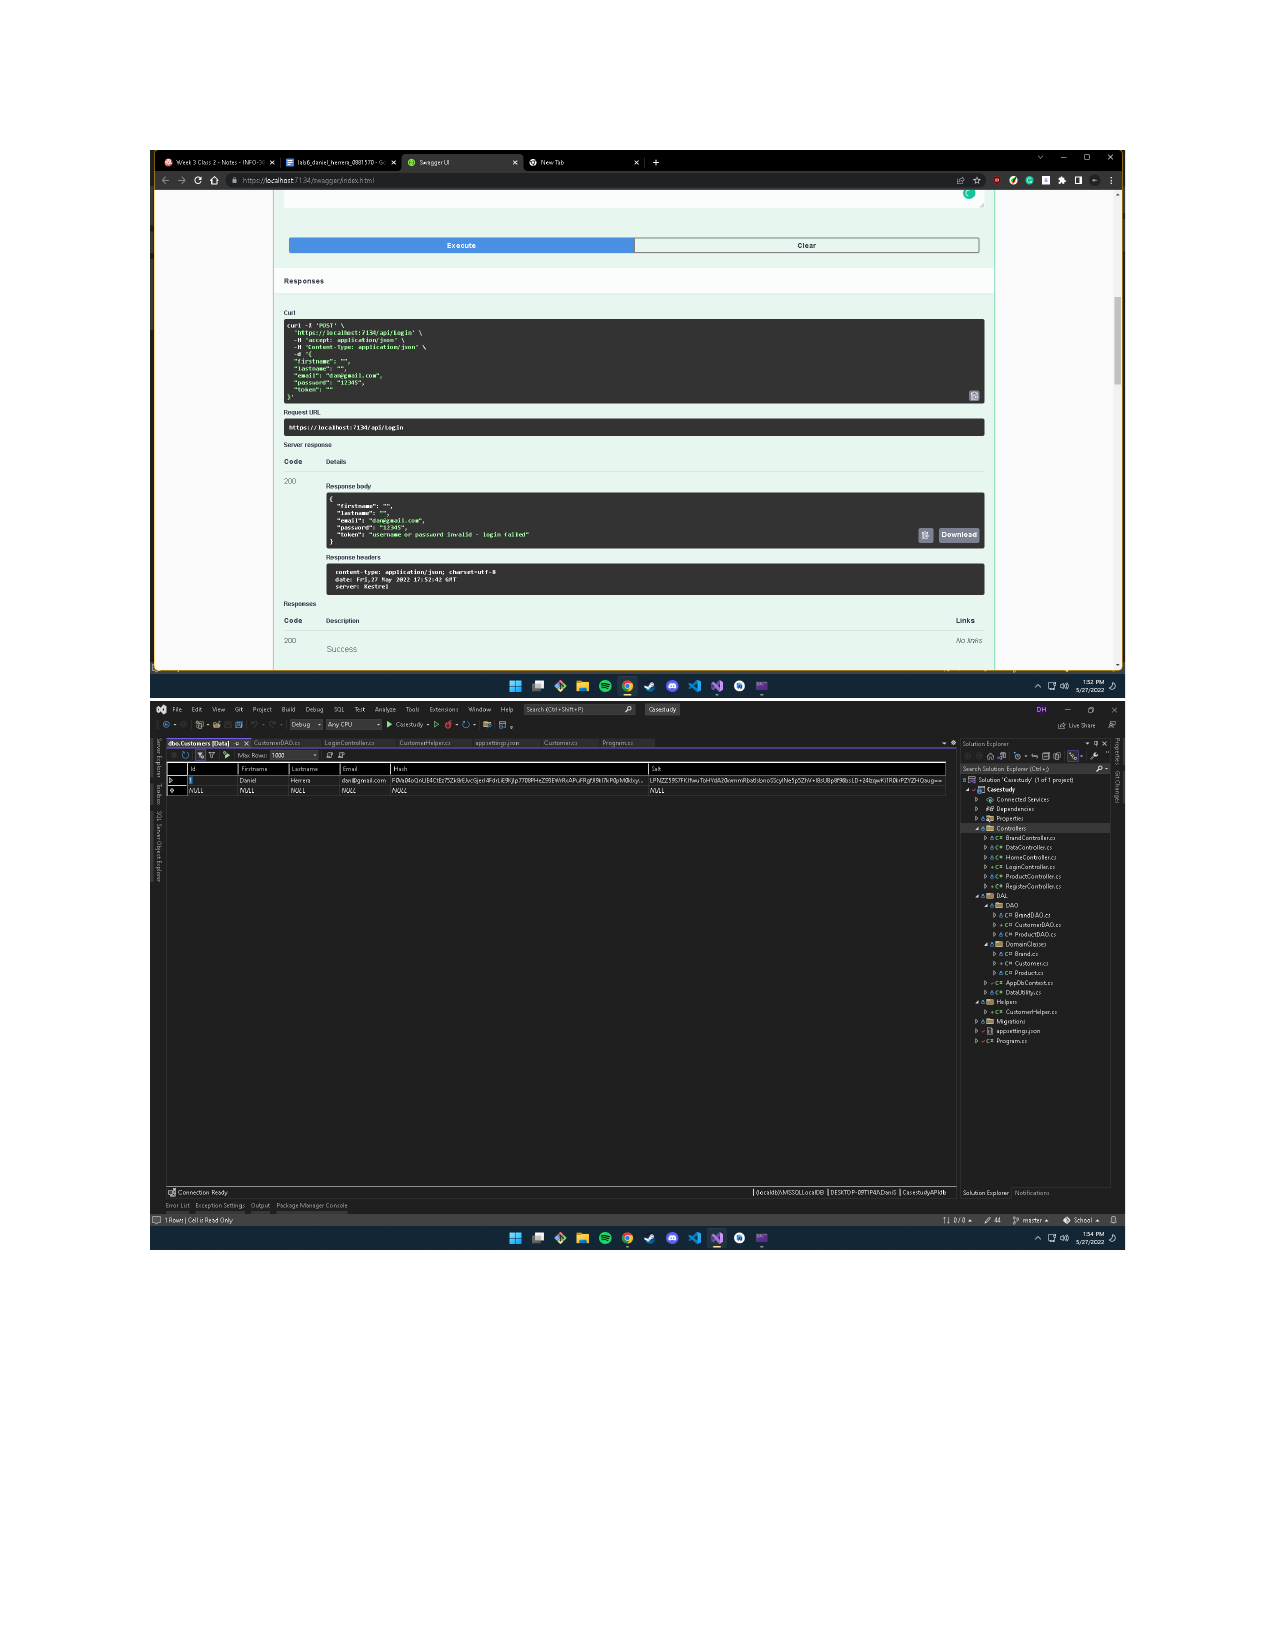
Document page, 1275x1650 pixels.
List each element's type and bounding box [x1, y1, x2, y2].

picture [150, 701, 1125, 1250]
picture [150, 150, 1125, 698]
